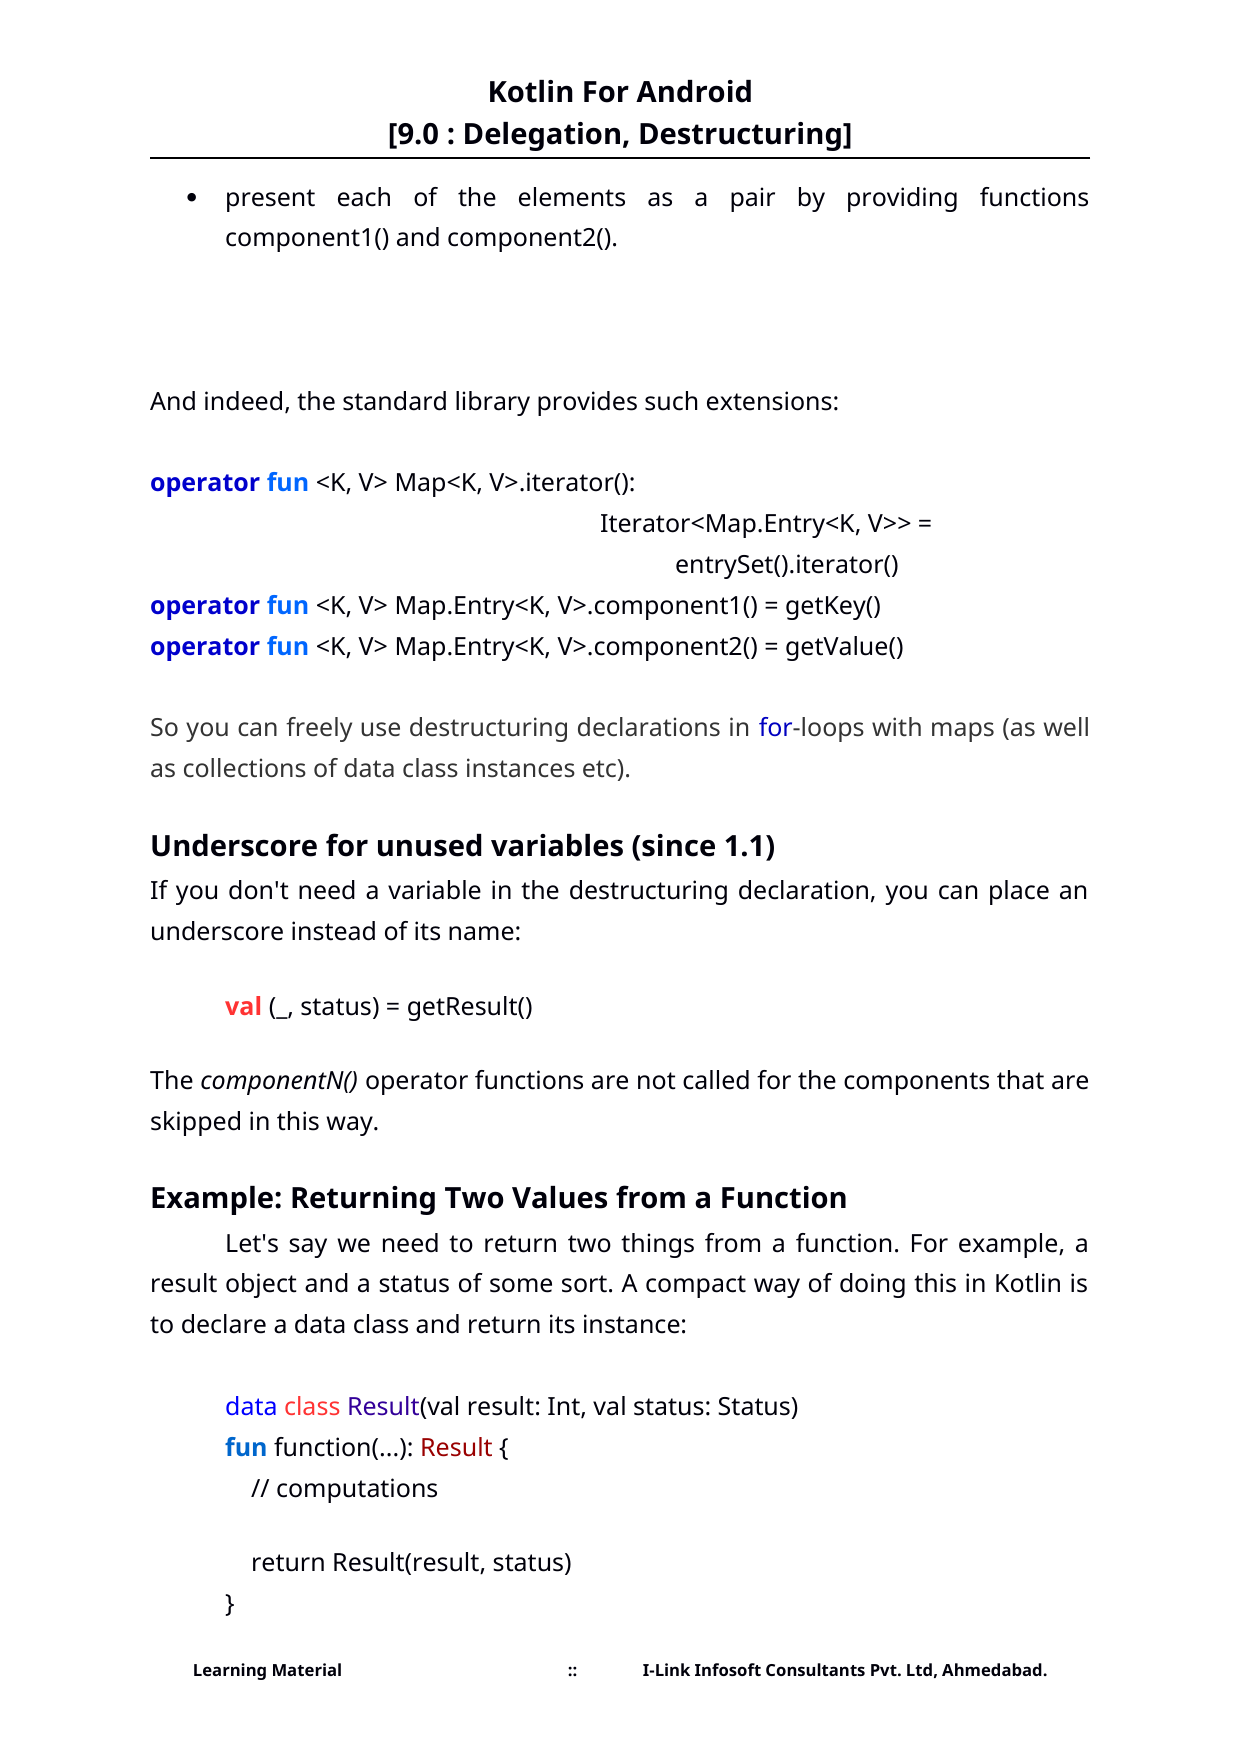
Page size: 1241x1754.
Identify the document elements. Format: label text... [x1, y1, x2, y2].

text Iterator<Map.Entry<K, V>> = [150, 506, 1090, 540]
text operator fun <K, V> Map.Entry<K, V>.component2() = getValue() [150, 628, 1090, 662]
text } [225, 1586, 1090, 1619]
text entrySet().iterator() [150, 547, 1090, 581]
text Example: Returning Two Values from a Function [150, 1178, 1090, 1217]
list present each of the elements as a pair by providing functions component1() and component2(). [187, 179, 1090, 254]
text fun function(...): Result { [225, 1429, 1090, 1463]
text Let's say we need to return two things from a function. For example, a result object and a status of some sort. A compact way of doing this in Kotlin is to declare a data class and return its instance: [150, 1225, 1090, 1341]
text If you don't need a variable in the destructuring declaration, you can place an underscore instead of its name: [150, 873, 1090, 948]
text Underscore for unused variables (since 1.1) [150, 825, 1090, 865]
text So you can freely use destructuring declarations in for-loops with maps (as well as collections of data class instances etc). [150, 710, 1090, 785]
text The componentN() operator functions are not called for the components that are skipped in this way. [150, 1062, 1090, 1137]
text operator fun <K, V> Map<K, V>.iterator(): [150, 465, 1090, 499]
text operator fun <K, V> Map.Entry<K, V>.component1() = getKey() [150, 588, 1090, 622]
text data class Result(val result: Int, val status: Status) [225, 1389, 1090, 1423]
text And indeed, the standard library provides such extensions: [150, 383, 1090, 417]
text // computations [225, 1470, 1090, 1504]
text return Result(result, status) [225, 1545, 1090, 1579]
text val (_, status) = getResult() [150, 988, 1090, 1022]
